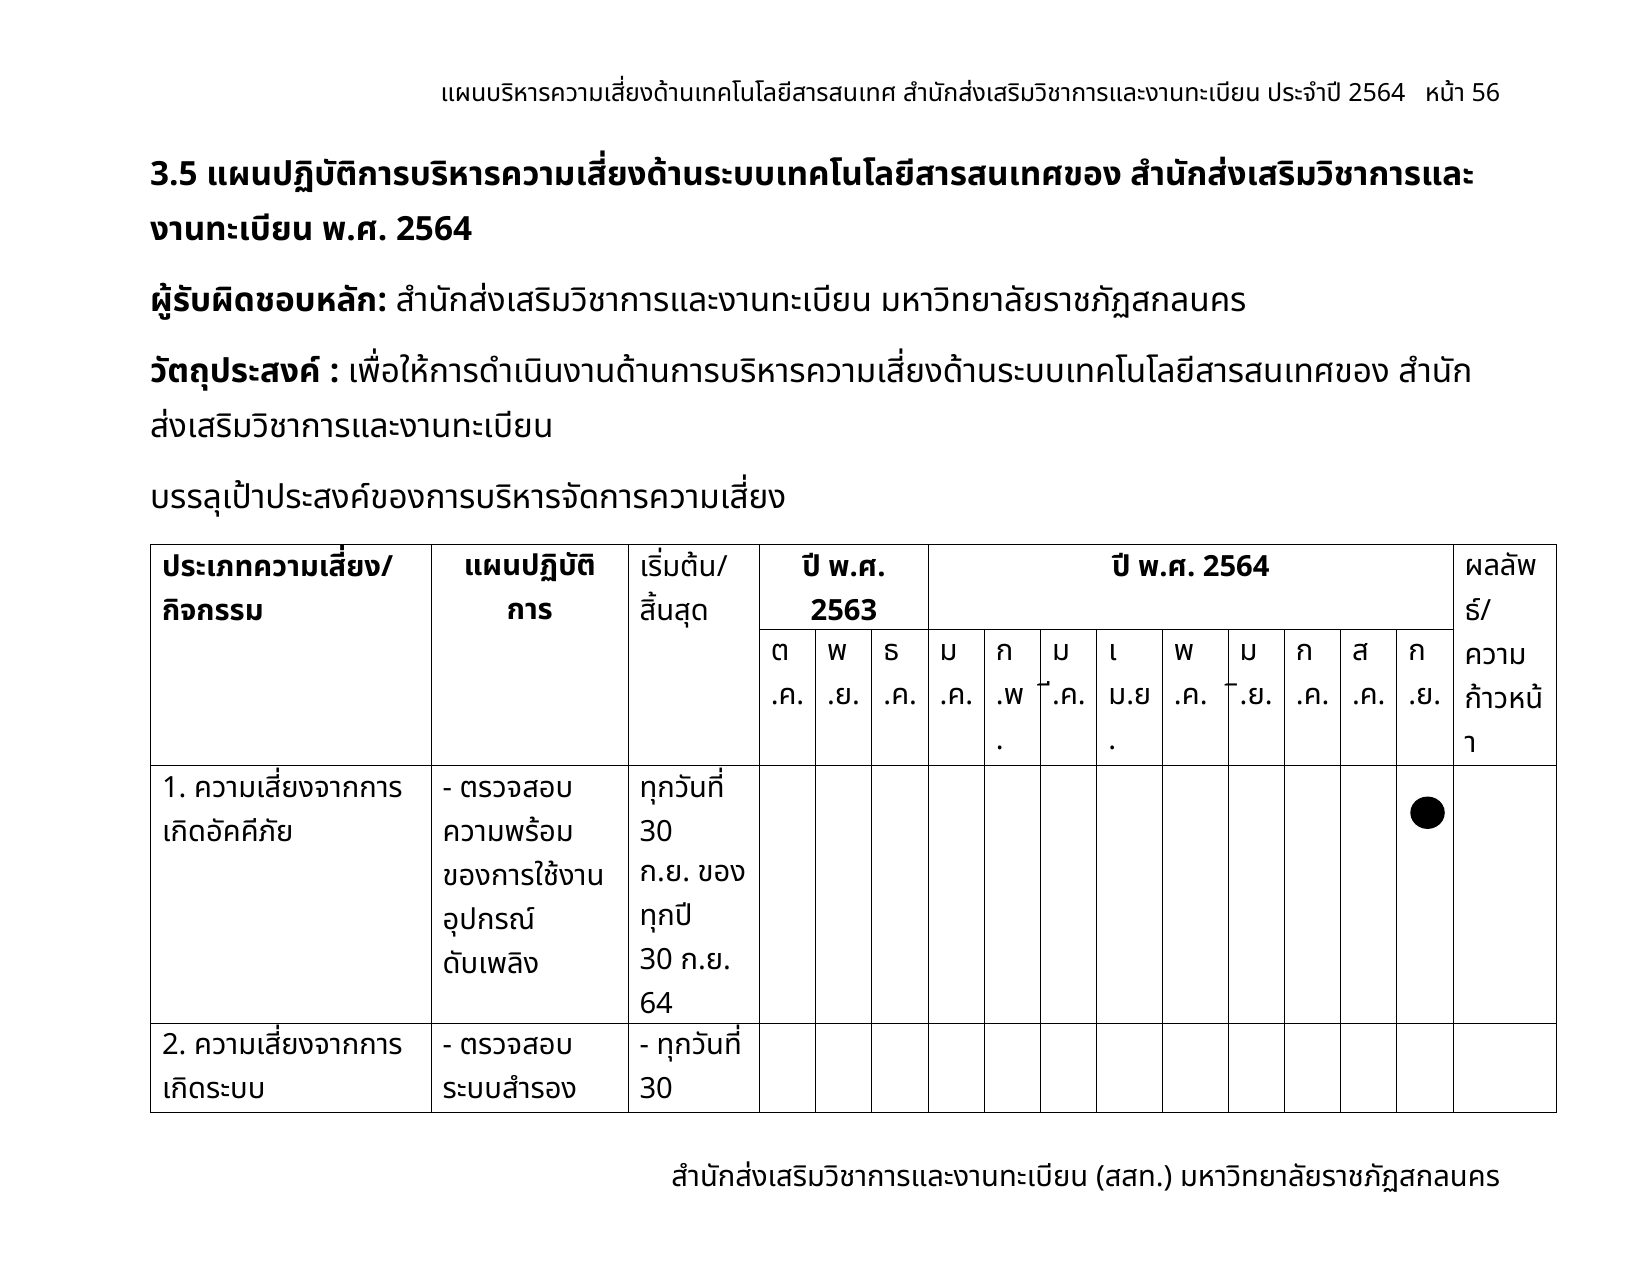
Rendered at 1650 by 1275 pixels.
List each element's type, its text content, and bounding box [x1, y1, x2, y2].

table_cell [629, 1024, 759, 1112]
table_cell [1163, 1024, 1228, 1112]
table_cell [1341, 1024, 1396, 1112]
table_cell [760, 1024, 815, 1112]
table_cell [1041, 1024, 1096, 1112]
table_header แผนปฏิบัติการ [432, 545, 628, 765]
table_cell [816, 1024, 871, 1112]
table_cell ก.ย. [1397, 630, 1453, 765]
table_cell ทุกวันที่ 30 ก.ย. ของทุกปี 30 ก.ย. 64 [629, 766, 759, 1022]
table_header ปี พ.ศ. 2564 [929, 545, 1453, 629]
table_cell [1397, 766, 1453, 1022]
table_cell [151, 1024, 431, 1112]
table_cell [1454, 766, 1556, 1022]
table_cell [1097, 766, 1162, 1022]
text 3.5 แผนปฏิบัติการบริหารความเสี่ยงด้านระบบเทคโนโลยีสารสนเทศของ สำนักส่งเสริมวิชาการและงานทะเบียน พ.ศ. 2564 [150, 150, 1500, 255]
table_cell [872, 766, 928, 1022]
table_cell [816, 766, 871, 1022]
table_cell เม.ย. [1097, 630, 1162, 765]
table_cell มี.ค. [1041, 630, 1096, 765]
table_cell [929, 1024, 984, 1112]
table_cell [1397, 1024, 1453, 1112]
table_cell มิ.ย. [1229, 630, 1284, 765]
table_cell [1229, 766, 1284, 1022]
table_cell [1341, 766, 1396, 1022]
table_cell [1454, 1024, 1556, 1112]
table_cell ส.ค. [1341, 630, 1396, 765]
table_cell ธ.ค. [872, 630, 928, 765]
text วัตถุประสงค์ : เพื่อให้การดำเนินงานด้านการบริหารความเสี่ยงด้านระบบเทคโนโลยีสารสนเทศของ สำนักส่งเสริมวิชาการและงานทะเบียน [150, 347, 1500, 452]
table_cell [432, 1024, 628, 1112]
table_cell [985, 766, 1040, 1022]
table_cell [1285, 766, 1340, 1022]
table_header ผลลัพธ์/ ความก้าวหน้า [1454, 545, 1556, 765]
table_header ประเภทความเสี่ยง/กิจกรรม [151, 545, 431, 765]
table_cell [1229, 1024, 1284, 1112]
table_cell - ตรวจสอบความพร้อม ของการใช้งานอุปกรณ์ ดับเพลิง [432, 766, 628, 1022]
table_cell [1163, 766, 1228, 1022]
table_cell ต.ค. [760, 630, 815, 765]
table_cell [1041, 766, 1096, 1022]
table_cell ก.พ. [985, 630, 1040, 765]
table_cell พ.ย. [816, 630, 871, 765]
text บรรลุเป้าประสงค์ของการบริหารจัดการความเสี่ยง [150, 473, 1500, 523]
table_cell 1. ความเสี่ยงจากการเกิดอัคคีภัย [151, 766, 431, 1022]
table_cell [985, 1024, 1040, 1112]
table_cell [872, 1024, 928, 1112]
table_cell [929, 766, 984, 1022]
table_cell พ.ค. [1163, 630, 1228, 765]
table_cell [1285, 1024, 1340, 1112]
table_cell ก.ค. [1285, 630, 1340, 765]
table_cell [1097, 1024, 1162, 1112]
table_header เริ่มต้น/สิ้นสุด [629, 545, 759, 765]
table_cell [760, 766, 815, 1022]
table_header ปี พ.ศ. 2563 [760, 545, 928, 629]
table_cell ม.ค. [929, 630, 984, 765]
text ผู้รับผิดชอบหลัก: สำนักส่งเสริมวิชาการและงานทะเบียน มหาวิทยาลัยราชภัฏสกลนคร [150, 276, 1500, 326]
